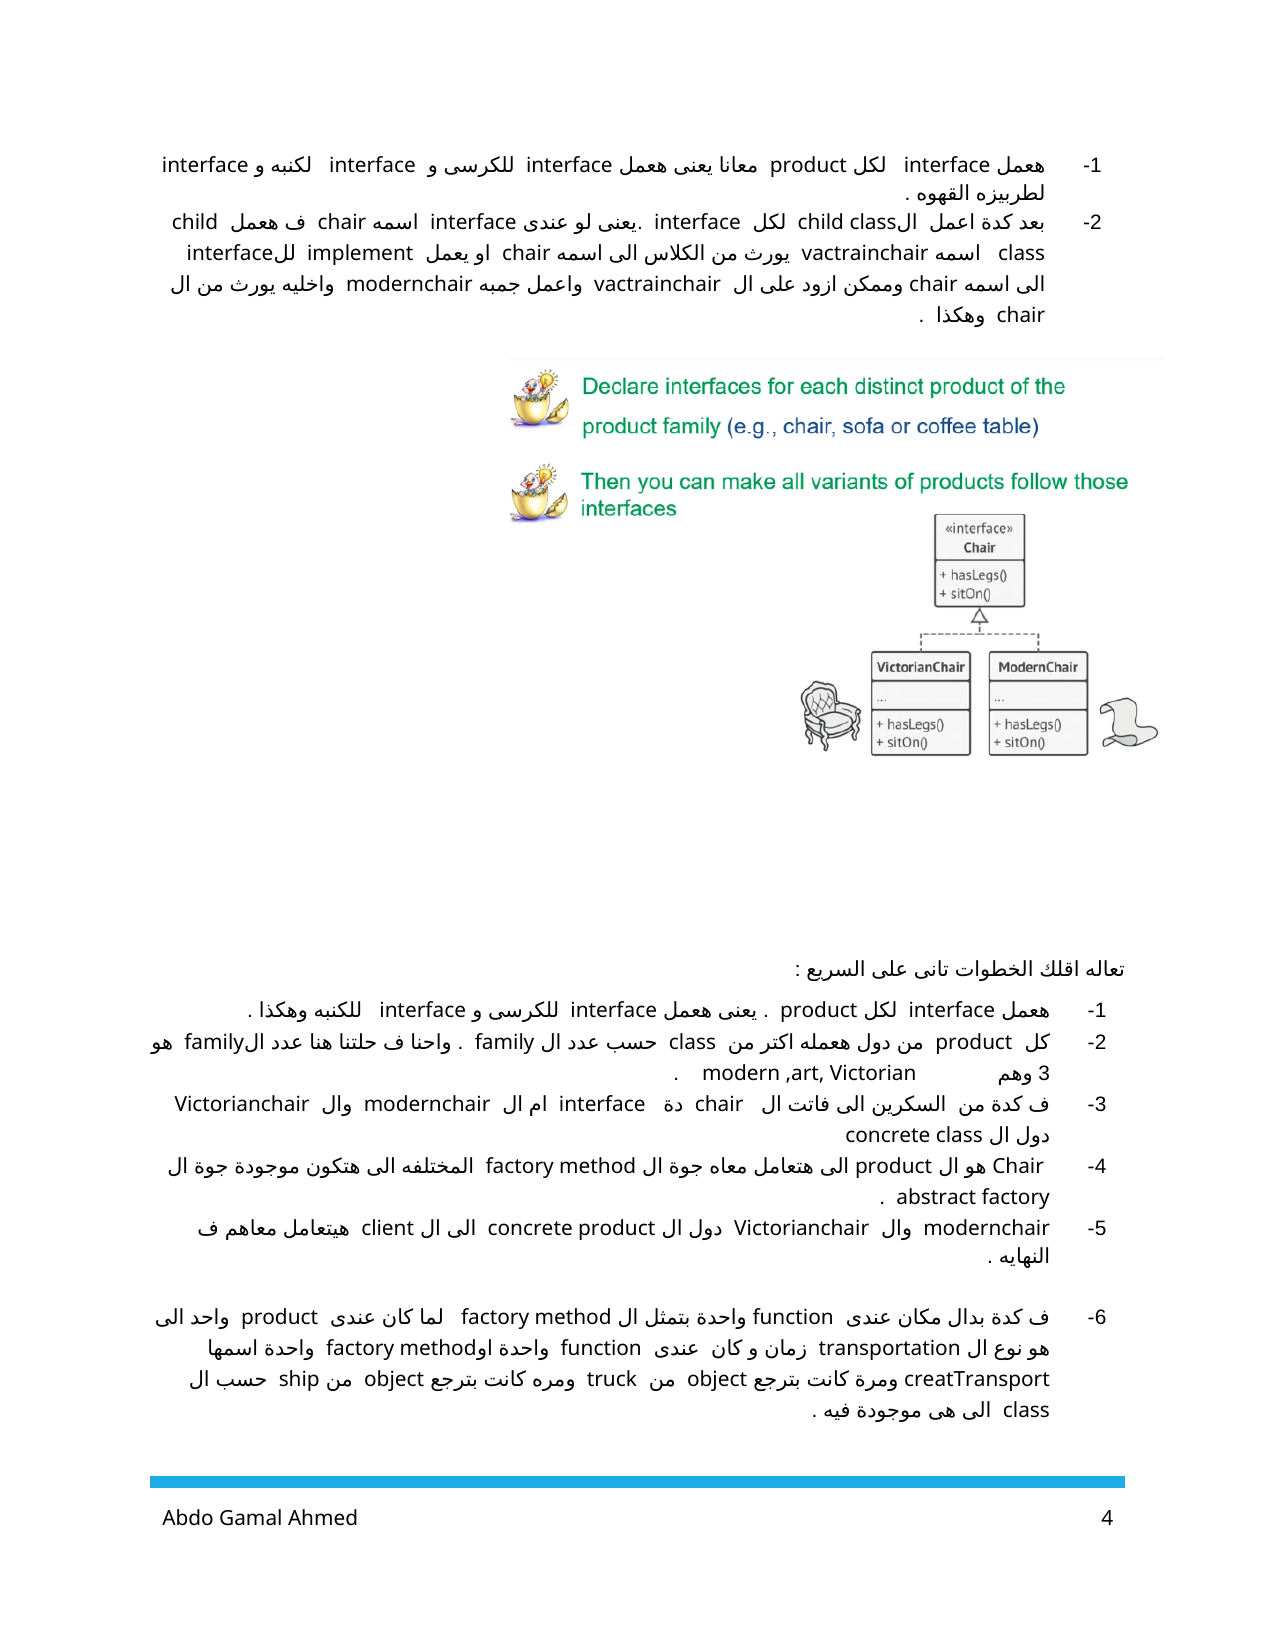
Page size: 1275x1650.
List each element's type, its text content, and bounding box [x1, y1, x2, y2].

list Chair هو ال product الى هتعامل معاه جوة ال factory method المختلفه الى هتكون موجودة جوة ال abstract factory . [150, 1151, 1087, 1211]
list هعمل interface لكل product . يعنى هعمل interface للكرسى و interface للكنبه وهكذا . [150, 996, 1087, 1024]
picture [510, 358, 1166, 761]
text تعاله اقلك الخطوات تانى على السريع : [150, 957, 1125, 981]
list ف كدة من السكرين الى فاتت ال chair دة interface ام ال modernchair وال Victorianchair دول ال concrete class [150, 1089, 1087, 1148]
list كل product من دول هعمله اكتر من class حسب عدد ال family . واحنا ف حلتنا هنا عدد الfamily هو 3 وهم modern ,art, Victorian . [150, 1027, 1087, 1086]
list modernchair وال Victorianchair دول ال concrete product الى ال client هيتعامل معاهم ف النهايه . [150, 1213, 1087, 1268]
list هعمل interface لكل product معانا يعنى هعمل interface للكرسى و interface لكنبه و interface لطربيزه القهوه . [150, 150, 1083, 205]
list بعد كدة اعمل الchild class لكل interface .يعنى لو عندى interface اسمه chair ف هعمل child class اسمه vactrainchair يورث من الكلاس الى اسمه chair او يعمل implement للinterface الى اسمه chair وممكن ازود على ال vactrainchair واعمل جمبه modernchair واخليه يورث من ال chair وهكذا . [150, 207, 1083, 329]
